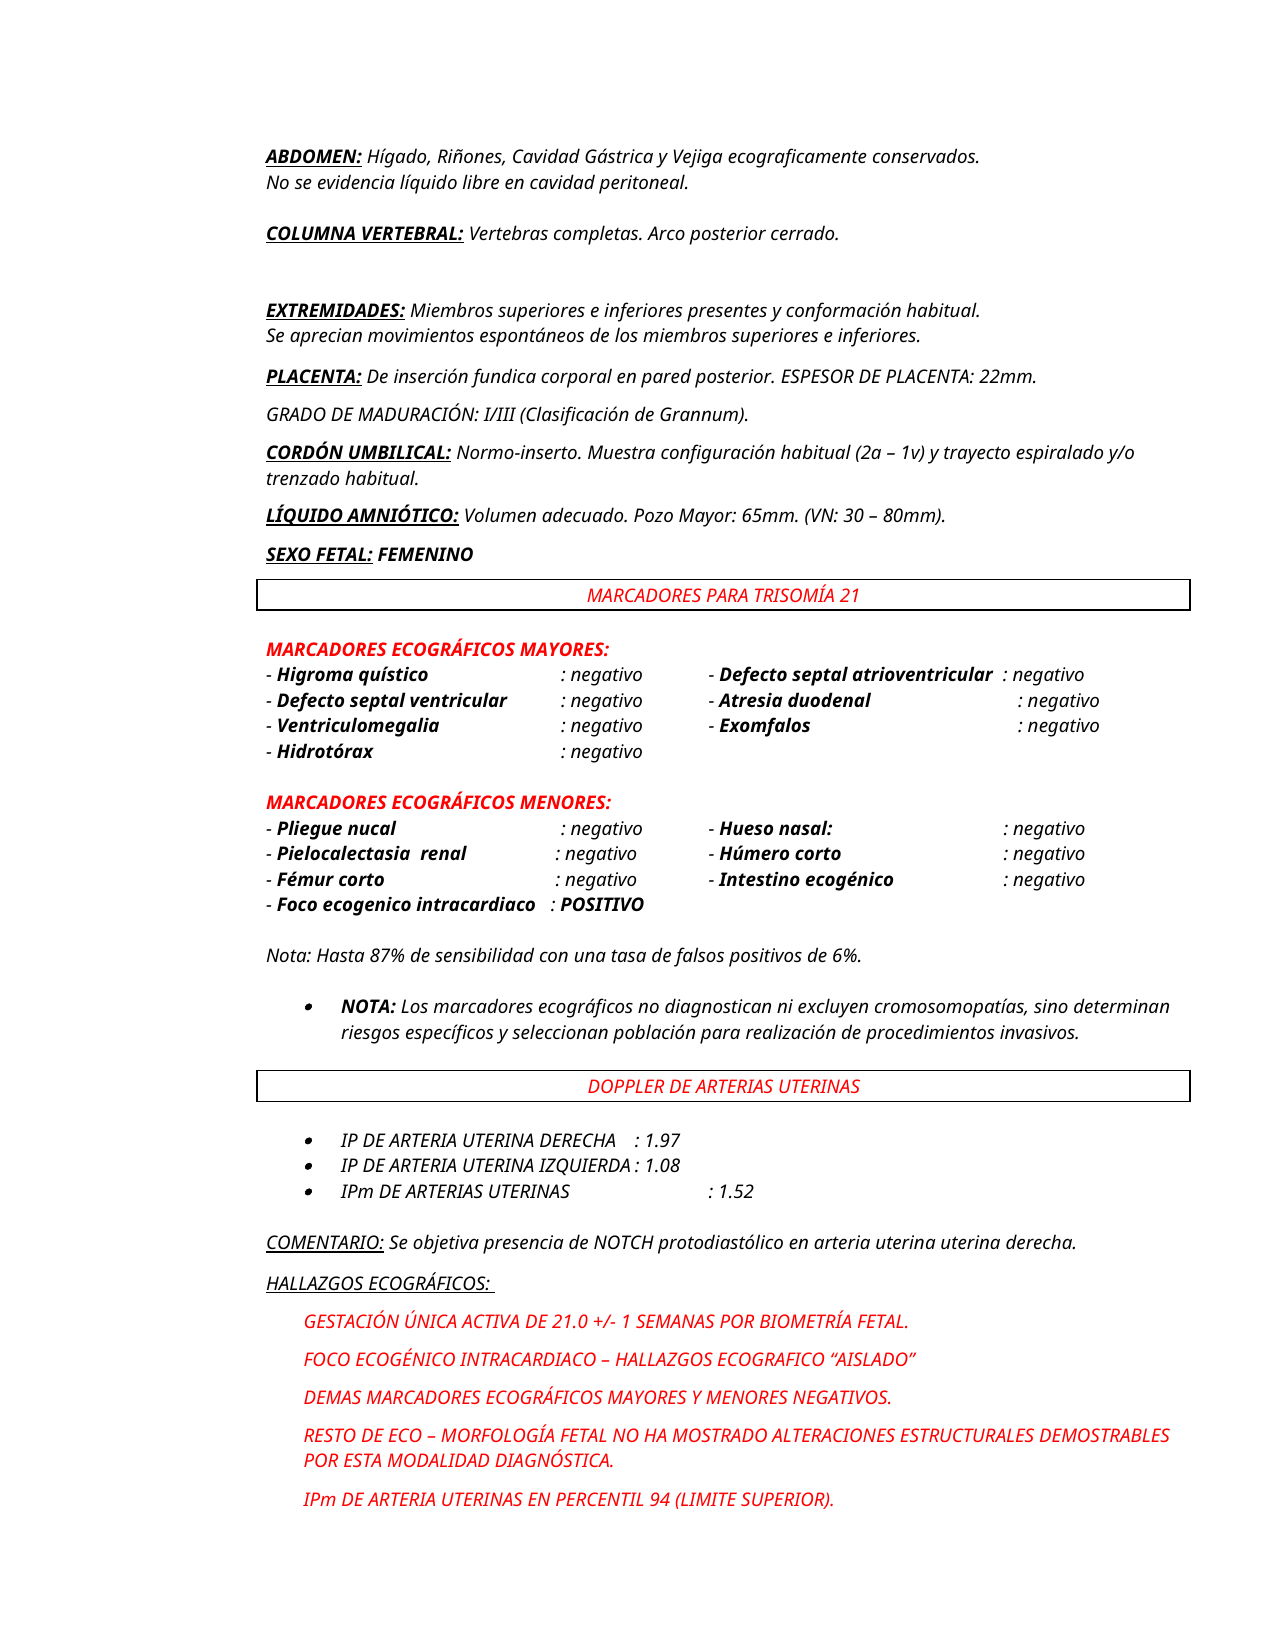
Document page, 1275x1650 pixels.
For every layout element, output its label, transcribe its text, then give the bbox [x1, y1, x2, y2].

text Se aprecian movimientos espontáneos de los miembros superiores e inferiores. [266, 322, 1181, 348]
text IPm DE ARTERIA UTERINAS EN PERCENTIL 94 (LIMITE SUPERIOR). [303, 1486, 1181, 1511]
text - Ventriculomegalia : negativo - Exomfalos : negativo [266, 713, 1181, 738]
text EXTREMIDADES: Miembros superiores e inferiores presentes y conformación habitual. [266, 297, 1181, 322]
text GESTACIÓN ÚNICA ACTIVA DE 21.0 +/- 1 SEMANAS POR BIOMETRÍA FETAL. [303, 1308, 1181, 1334]
text ABDOMEN: Hígado, Riñones, Cavidad Gástrica y Vejiga ecograficamente conservados. [266, 144, 1181, 169]
text - Pliegue nucal : negativo - Hueso nasal: : negativo [266, 815, 1181, 840]
text HALLAZGOS ECOGRÁFICOS: [266, 1270, 1181, 1296]
text No se evidencia líquido libre en cavidad peritoneal. [266, 169, 1181, 195]
text Nota: Hasta 87% de sensibilidad con una tasa de falsos positivos de 6%. [266, 942, 1181, 968]
text DEMAS MARCADORES ECOGRÁFICOS MAYORES Y MENORES NEGATIVOS. [303, 1384, 1181, 1410]
text - Higroma quístico : negativo - Defecto septal atrioventricular : negativo [266, 662, 1181, 687]
text MARCADORES ECOGRÁFICOS MAYORES: [266, 636, 1181, 662]
list IP DE ARTERIA UTERINA DERECHA : 1.97 [303, 1127, 1181, 1153]
text DOPPLER DE ARTERIAS UTERINAS [258, 1071, 1189, 1101]
text RESTO DE ECO – MORFOLOGÍA FETAL NO HA MOSTRADO ALTERACIONES ESTRUCTURALES DEMOSTRABLES POR ESTA MODALIDAD DIAGNÓSTICA. [303, 1422, 1181, 1473]
text - Defecto septal ventricular : negativo - Atresia duodenal : negativo [266, 687, 1181, 713]
text COMENTARIO: Se objetiva presencia de NOTCH protodiastólico en arteria uterina uterina derecha. [266, 1229, 1181, 1255]
text GRADO DE MADURACIÓN: I/III (Clasificación de Grannum). [266, 401, 1181, 427]
list NOTA: Los marcadores ecográficos no diagnostican ni excluyen cromosomopatías, sino determinan riesgos específicos y seleccionan población para realización de procedimientos invasivos. [303, 993, 1181, 1044]
list IP DE ARTERIA UTERINA IZQUIERDA : 1.08 [303, 1153, 1181, 1178]
text COLUMNA VERTEBRAL: Vertebras completas. Arco posterior cerrado. [266, 220, 1181, 246]
text - Pielocalectasia renal : negativo - Húmero corto : negativo [266, 840, 1181, 866]
text FOCO ECOGÉNICO INTRACARDIACO – HALLAZGOS ECOGRAFICO “AISLADO” [303, 1346, 1181, 1372]
text SEXO FETAL: FEMENINO [266, 541, 1181, 566]
text LÍQUIDO AMNIÓTICO: Volumen adecuado. Pozo Mayor: 65mm. (VN: 30 – 80mm). [266, 503, 1181, 528]
text - Foco ecogenico intracardiaco : POSITIVO [266, 891, 1181, 917]
text CORDÓN UMBILICAL: Normo-inserto. Muestra configuración habitual (2a – 1v) y trayecto espiralado y/o trenzado habitual. [266, 439, 1181, 490]
text MARCADORES PARA TRISOMÍA 21 [258, 580, 1189, 609]
text - Hidrotórax : negativo [266, 738, 1181, 764]
text - Fémur corto : negativo - Intestino ecogénico : negativo [266, 866, 1181, 891]
list IPm DE ARTERIAS UTERINAS : 1.52 [303, 1178, 1181, 1204]
text PLACENTA: De inserción fundica corporal en pared posterior. ESPESOR DE PLACENTA: 22mm. [266, 363, 1181, 389]
text MARCADORES ECOGRÁFICOS MENORES: [266, 789, 1181, 815]
